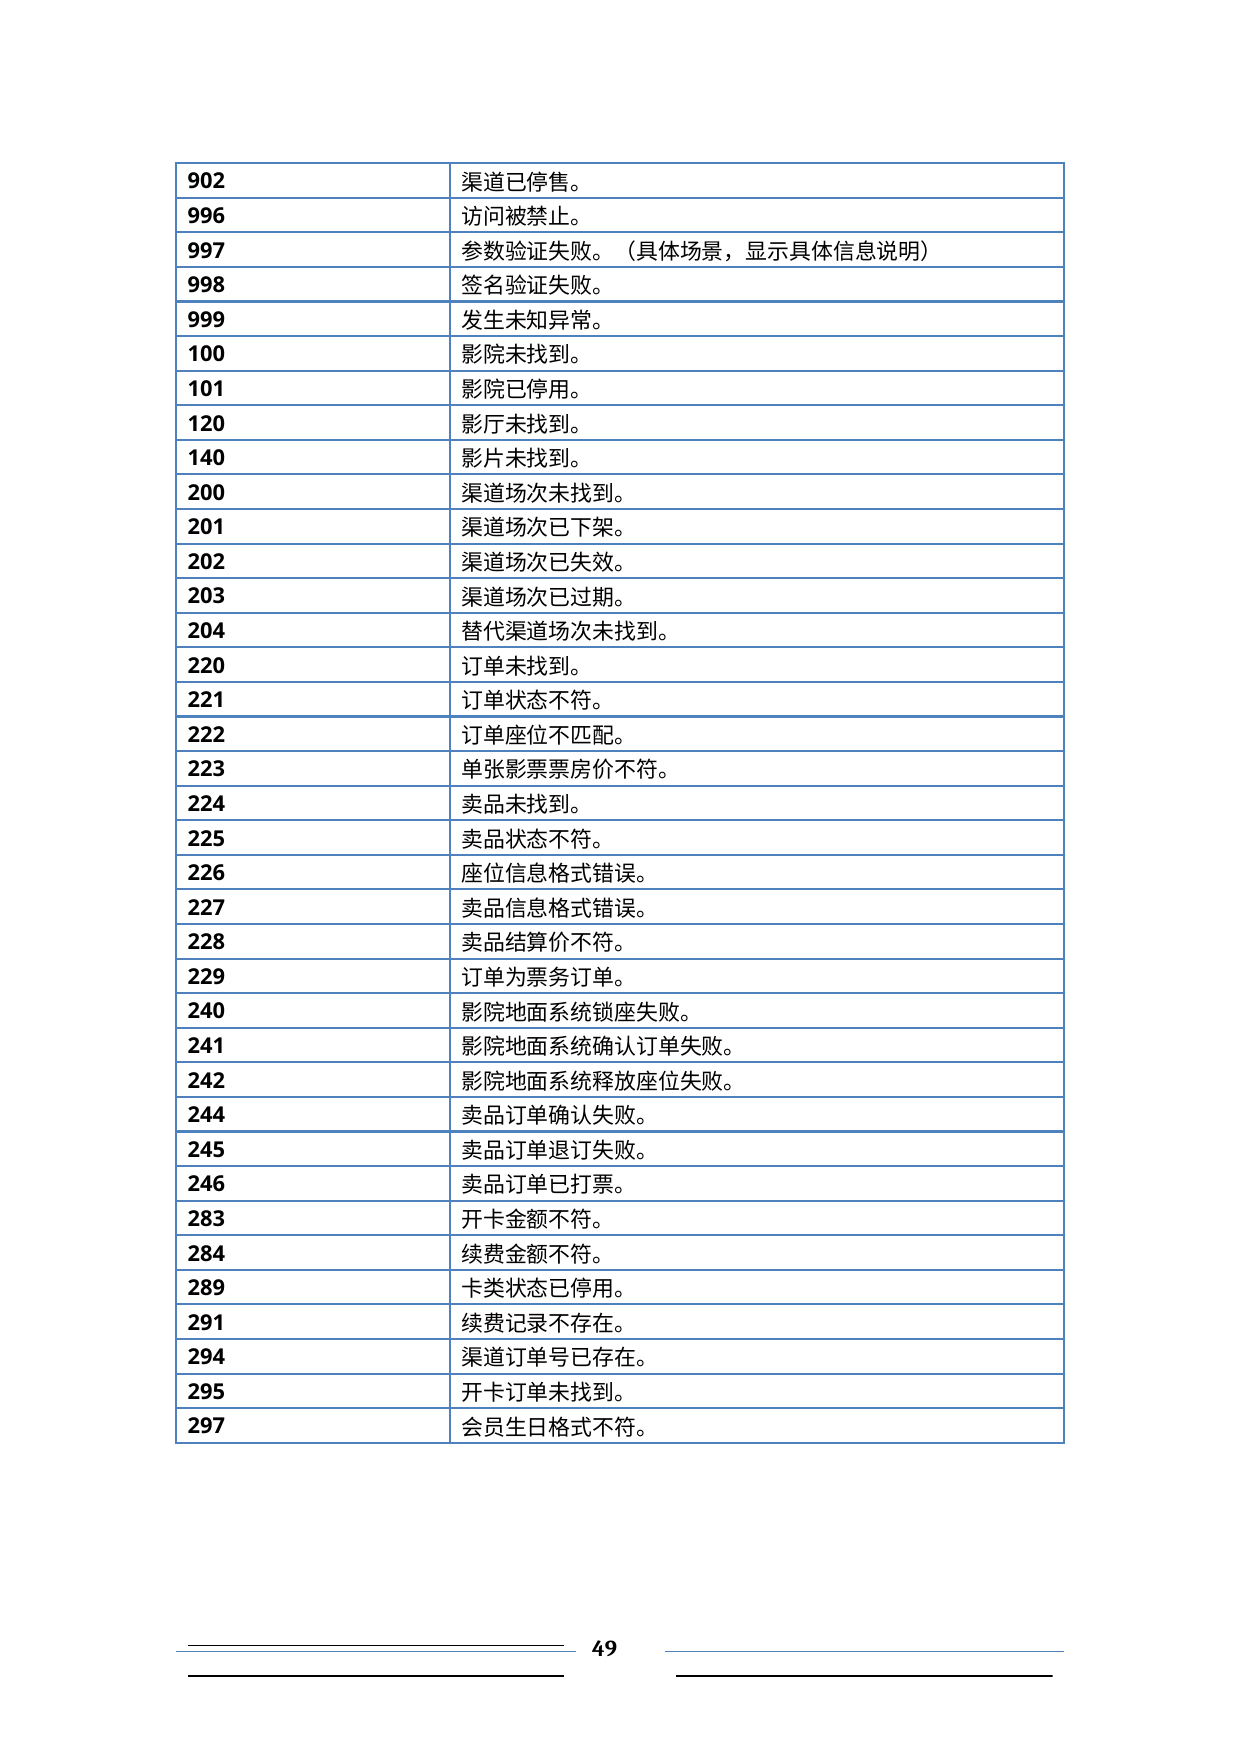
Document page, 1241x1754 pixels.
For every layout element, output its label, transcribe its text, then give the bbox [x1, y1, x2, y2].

table_cell 998 [177, 268, 449, 300]
table_cell 渠道场次已过期。 [451, 579, 1063, 612]
table_cell 影院地面系统释放座位失败。 [451, 1063, 1063, 1096]
table_cell 发生未知异常。 [451, 303, 1063, 335]
table_cell 996 [177, 199, 449, 231]
table_cell 渠道场次已下架。 [451, 510, 1063, 542]
table_cell 座位信息格式错误。 [451, 856, 1063, 888]
table_cell 续费金额不符。 [451, 1236, 1063, 1269]
table_cell 渠道订单号已存在。 [451, 1340, 1063, 1372]
table_cell 283 [177, 1202, 449, 1234]
table_cell 120 [177, 406, 449, 439]
table_cell 订单状态不符。 [451, 683, 1063, 715]
table_cell 227 [177, 890, 449, 923]
table_cell 200 [177, 475, 449, 508]
table_cell 202 [177, 545, 449, 577]
table_cell 294 [177, 1340, 449, 1372]
table_cell 100 [177, 337, 449, 369]
table_cell 221 [177, 683, 449, 715]
table_cell 影厅未找到。 [451, 406, 1063, 439]
table_cell 284 [177, 1236, 449, 1269]
table_cell 204 [177, 614, 449, 646]
table_cell 影片未找到。 [451, 441, 1063, 473]
table_cell 226 [177, 856, 449, 888]
table_cell 参数验证失败。（具体场景，显示具体信息说明） [451, 233, 1063, 266]
table_cell 卖品订单退订失败。 [451, 1133, 1063, 1165]
table_cell 242 [177, 1063, 449, 1096]
table_cell 访问被禁止。 [451, 199, 1063, 231]
table_cell 224 [177, 787, 449, 819]
table_cell 开卡订单未找到。 [451, 1375, 1063, 1407]
table_cell 997 [177, 233, 449, 266]
table_cell 卖品订单已打票。 [451, 1167, 1063, 1199]
table_cell 卖品状态不符。 [451, 821, 1063, 854]
table_cell 140 [177, 441, 449, 473]
table_cell 295 [177, 1375, 449, 1407]
table_cell 会员生日格式不符。 [451, 1409, 1063, 1442]
table_cell 241 [177, 1029, 449, 1061]
table_cell 228 [177, 925, 449, 957]
table_cell 订单座位不匹配。 [451, 718, 1063, 750]
table_cell 订单未找到。 [451, 648, 1063, 681]
table_cell 卖品信息格式错误。 [451, 890, 1063, 923]
table_cell 244 [177, 1098, 449, 1130]
table_cell 替代渠道场次未找到。 [451, 614, 1063, 646]
table_cell 卡类状态已停用。 [451, 1271, 1063, 1303]
table_cell 影院地面系统锁座失败。 [451, 994, 1063, 1027]
table_cell 201 [177, 510, 449, 542]
table_cell 开卡金额不符。 [451, 1202, 1063, 1234]
table_cell 卖品结算价不符。 [451, 925, 1063, 957]
table_cell 订单为票务订单。 [451, 960, 1063, 992]
table_cell 渠道已停售。 [451, 164, 1063, 197]
table_cell 289 [177, 1271, 449, 1303]
table_cell 246 [177, 1167, 449, 1199]
table_cell 222 [177, 718, 449, 750]
table_cell 影院地面系统确认订单失败。 [451, 1029, 1063, 1061]
table_cell 续费记录不存在。 [451, 1305, 1063, 1338]
table_cell 240 [177, 994, 449, 1027]
table_cell 101 [177, 372, 449, 404]
table_cell 223 [177, 752, 449, 784]
table_cell 卖品未找到。 [451, 787, 1063, 819]
table_cell 297 [177, 1409, 449, 1442]
table_cell 229 [177, 960, 449, 992]
table_cell 902 [177, 164, 449, 197]
table_cell 220 [177, 648, 449, 681]
table_cell 999 [177, 303, 449, 335]
table_cell 渠道场次已失效。 [451, 545, 1063, 577]
table_cell 245 [177, 1133, 449, 1165]
table_cell 签名验证失败。 [451, 268, 1063, 300]
table_cell 影院未找到。 [451, 337, 1063, 369]
table_cell 203 [177, 579, 449, 612]
table_cell 影院已停用。 [451, 372, 1063, 404]
table_cell 225 [177, 821, 449, 854]
table_cell 渠道场次未找到。 [451, 475, 1063, 508]
table_cell 单张影票票房价不符。 [451, 752, 1063, 784]
table_cell 卖品订单确认失败。 [451, 1098, 1063, 1130]
table_cell 291 [177, 1305, 449, 1338]
